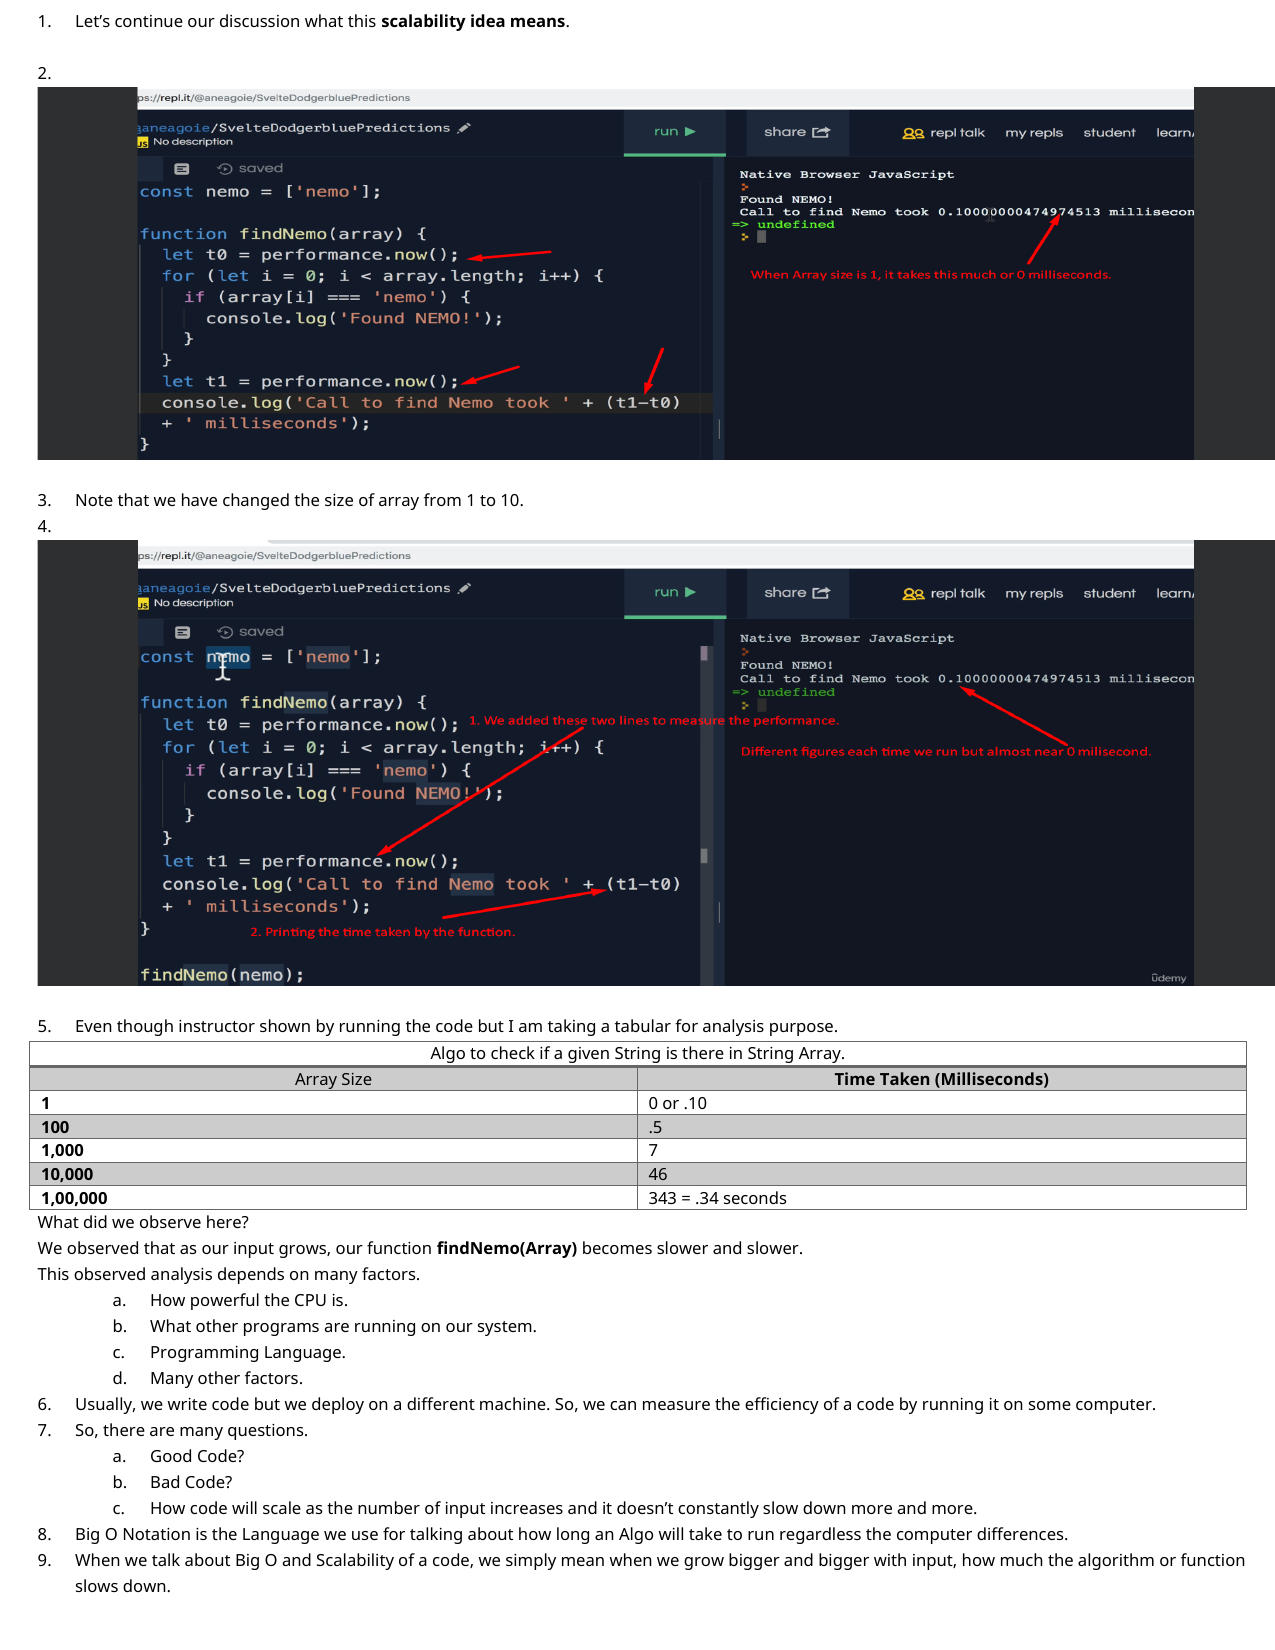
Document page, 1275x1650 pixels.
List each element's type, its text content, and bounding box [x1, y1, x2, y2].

table_cell 100 [30, 1115, 637, 1138]
list Let’s continue our discussion what this scalability idea means. [37, 9, 1255, 58]
table_cell 7 [638, 1139, 1246, 1162]
list Usually, we write code but we deploy on a different machine. So, we can measure the efficiency of a code by running it on some computer. [37, 1392, 1255, 1415]
table_cell .5 [638, 1115, 1246, 1138]
list Bad Code? [112, 1471, 1255, 1493]
picture [37, 87, 1275, 460]
table_header Algo to check if a given String is there in String Array. [30, 1042, 1246, 1064]
list How powerful the CPU is. [112, 1288, 1255, 1311]
table_cell 1,000 [30, 1139, 637, 1162]
table_cell 1,00,000 [30, 1186, 637, 1209]
list Good Code? [112, 1444, 1255, 1467]
table_cell 343 = .34 seconds [638, 1186, 1246, 1209]
table_cell 10,000 [30, 1163, 637, 1185]
table_cell Array Size [30, 1068, 637, 1090]
picture [37, 540, 1275, 986]
table_cell Time Taken (Milliseconds) [638, 1068, 1246, 1090]
table_cell 0 or .10 [638, 1091, 1246, 1114]
list Programming Language. [112, 1340, 1255, 1363]
list Even though instructor shown by running the code but I am taking a tabular for analysis purpose. [37, 1015, 1255, 1037]
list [37, 1549, 1255, 1597]
list How code will scale as the number of input increases and it doesn’t constantly slow down more and more. [112, 1497, 1255, 1519]
table_cell 1 [30, 1091, 637, 1114]
list So, there are many questions. [37, 1418, 1255, 1441]
list Many other factors. [112, 1366, 1255, 1389]
list Big O Notation is the Language we use for talking about how long an Algo will take to run regardless the computer differences. [37, 1523, 1255, 1545]
list What other programs are running on our system. [112, 1314, 1255, 1337]
table_cell 46 [638, 1163, 1246, 1185]
text What did we observe here? We observed that as our input grows, our function findNemo(Array) becomes slower and slower. This observed analysis depends on many factors. [37, 1210, 1255, 1285]
list Note that we have changed the size of array from 1 to 10. [37, 488, 1255, 511]
